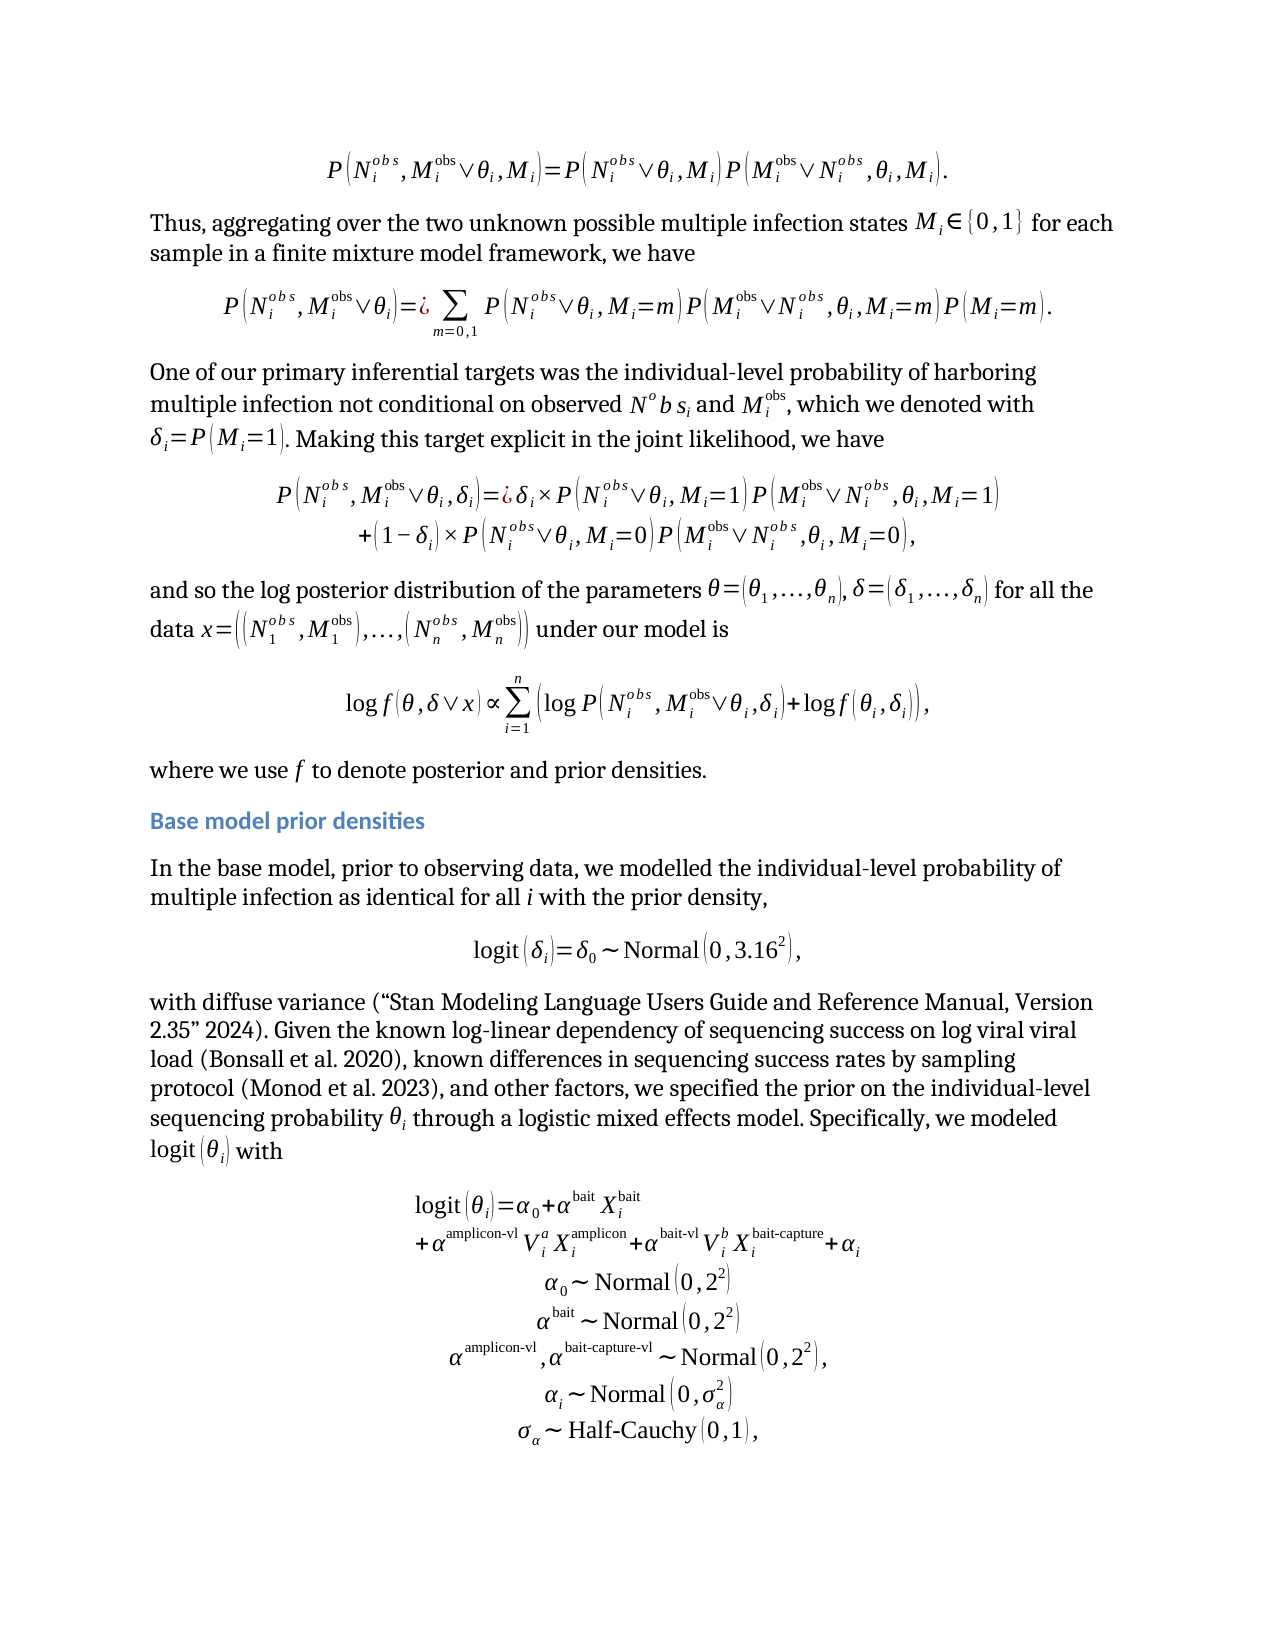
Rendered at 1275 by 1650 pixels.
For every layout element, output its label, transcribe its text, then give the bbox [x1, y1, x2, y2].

text In the base model, prior to observing data, we modelled the individual-level probability of multiple infection as identical for all with the prior density, [150, 854, 1125, 912]
text and so the log posterior distribution of the parameters , for all the data under our model is [150, 573, 1125, 651]
text Thus, aggregating over the two unknown possible multiple infection states for each sample in a finite mixture model framework, we have [150, 207, 1125, 267]
text where we use to denote posterior and prior densities. [150, 756, 1125, 784]
text with diffuse variance (“Stan Modeling Language Users Guide and Reference Manual, Version 2.35” 2024). Given the known log-linear dependency of sequencing success on log viral viral load (Bonsall et al. 2020), known differences in sequencing success rates by sampling protocol (Monod et al. 2023), and other factors, we specified the prior on the individual-level sequencing probability through a logistic mixed effects model. Specifically, we modeled with [150, 988, 1125, 1169]
text One of our primary inferential targets was the individual-level probability of harboring multiple infection not conditional on observed and , which we denoted with . Making this target explicit in the joint likelihood, we have [150, 358, 1125, 456]
subtitle Base model prior densities [150, 805, 1125, 836]
